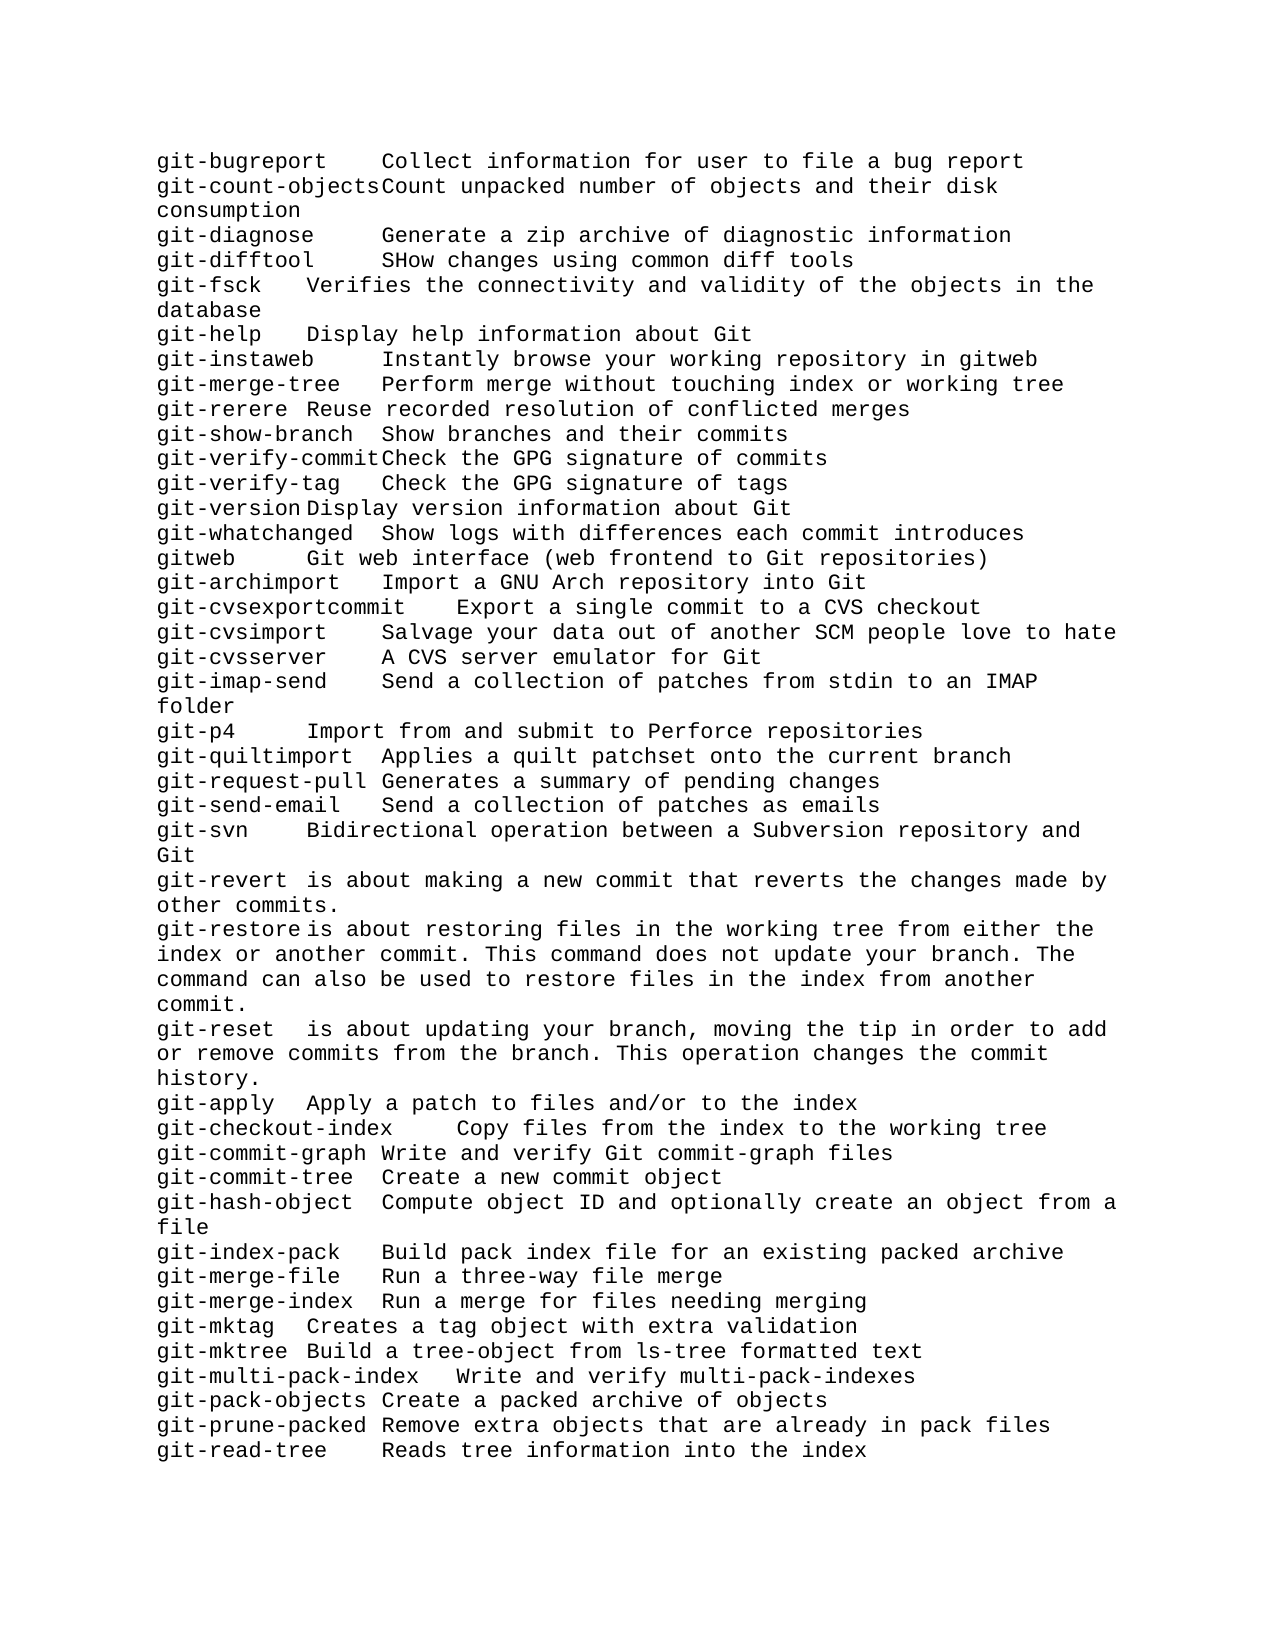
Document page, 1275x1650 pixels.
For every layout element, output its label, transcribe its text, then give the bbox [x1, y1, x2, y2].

text git-verify-tag Check the GPG signature of tags [156, 472, 1118, 497]
text git-merge-tree Perform merge without touching index or working tree [156, 373, 1118, 398]
text git-diagnose Generate a zip archive of diagnostic information [156, 224, 1118, 249]
text git-show-branch Show branches and their commits [156, 423, 1118, 447]
text gitweb Git web interface (web frontend to Git repositories) [156, 547, 1118, 571]
text git-instaweb Instantly browse your working repository in gitweb [156, 348, 1118, 373]
text git-bugreport Collect information for user to file a bug report [156, 150, 1118, 175]
text git-revert is about making a new commit that reverts the changes made by other commits. [156, 869, 1118, 918]
text git-svn Bidirectional operation between a Subversion repository and Git [156, 819, 1118, 869]
text git-fsck Verifies the connectivity and validity of the objects in the database [156, 274, 1118, 323]
text git-index-pack Build pack index file for an existing packed archive [156, 1241, 1118, 1266]
text git-cvsserver A CVS server emulator for Git [156, 646, 1118, 671]
text git-rerere Reuse recorded resolution of conflicted merges [156, 398, 1118, 423]
text git-count-objects Count unpacked number of objects and their disk consumption [156, 175, 1118, 224]
text git-checkout-index Copy files from the index to the working tree [156, 1117, 1118, 1142]
text git-commit-tree Create a new commit object [156, 1166, 1118, 1191]
text git-version Display version information about Git [156, 497, 1118, 522]
text git-mktag Creates a tag object with extra validation [156, 1315, 1118, 1340]
text git-multi-pack-index Write and verify multi-pack-indexes [156, 1365, 1118, 1389]
text git-mktree Build a tree-object from ls-tree formatted text [156, 1340, 1118, 1365]
text git-apply Apply a patch to files and/or to the index [156, 1092, 1118, 1117]
text git-help Display help information about Git [156, 323, 1118, 348]
text git-archimport Import a GNU Arch repository into Git [156, 571, 1118, 596]
text git-read-tree Reads tree information into the index [156, 1439, 1118, 1464]
text git-hash-object Compute object ID and optionally create an object from a file [156, 1191, 1118, 1241]
text git-pack-objects Create a packed archive of objects [156, 1389, 1118, 1414]
text git-send-email Send a collection of patches as emails [156, 794, 1118, 819]
text git-quiltimport Applies a quilt patchset onto the current branch [156, 745, 1118, 770]
text git-p4 Import from and submit to Perforce repositories [156, 720, 1118, 745]
text git-merge-file Run a three-way file merge [156, 1266, 1118, 1290]
text git-verify-commit Check the GPG signature of commits [156, 447, 1118, 472]
text git-reset is about updating your branch, moving the tip in order to add or remove commits from the branch. This operation changes the commit history. [156, 1018, 1118, 1092]
text git-cvsexportcommit Export a single commit to a CVS checkout [156, 596, 1118, 621]
text git-prune-packed Remove extra objects that are already in pack files [156, 1414, 1118, 1439]
text git-merge-index Run a merge for files needing merging [156, 1290, 1118, 1315]
text git-cvsimport Salvage your data out of another SCM people love to hate [156, 621, 1118, 646]
text git-imap-send Send a collection of patches from stdin to an IMAP folder [156, 671, 1118, 720]
text git-commit-graph Write and verify Git commit-graph files [156, 1142, 1118, 1166]
text git-restore is about restoring files in the working tree from either the index or another commit. This command does not update your branch. The command can also be used to restore files in the index from another commit. [156, 918, 1118, 1018]
text git-whatchanged Show logs with differences each commit introduces [156, 522, 1118, 547]
text git-request-pull Generates a summary of pending changes [156, 770, 1118, 794]
text git-difftool SHow changes using common diff tools [156, 249, 1118, 274]
